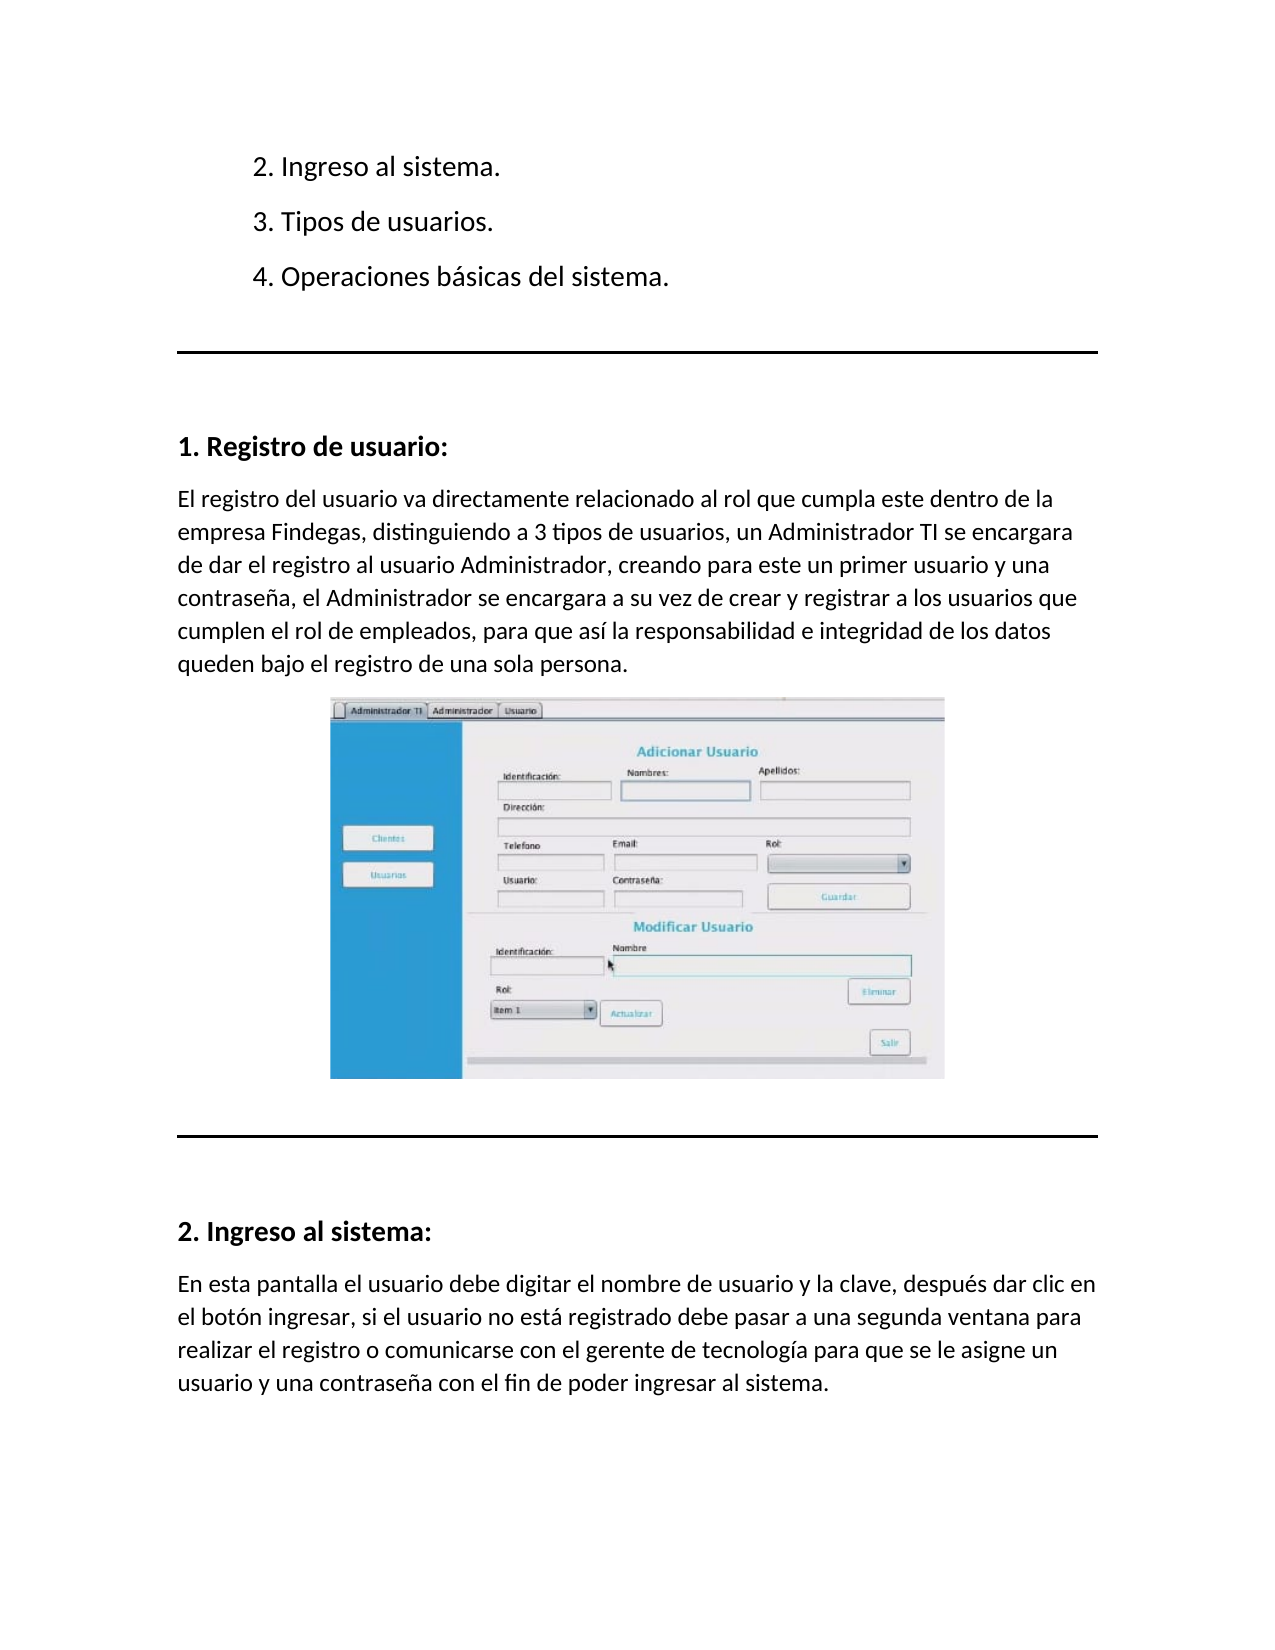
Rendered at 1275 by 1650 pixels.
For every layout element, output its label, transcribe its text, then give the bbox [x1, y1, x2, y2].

text 2. Ingreso al sistema: [177, 1213, 1098, 1249]
text El registro del usuario va directamente relacionado al rol que cumpla este dentro de la empresa Findegas, distinguiendo a 3 tipos de usuarios, un Administrador TI se encargara de dar el registro al usuario Administrador, creando para este un primer usuario y una contraseña, el Administrador se encargara a su vez de crear y registrar a los usuarios que cumplen el rol de empleados, para que así la responsabilidad e integridad de los datos queden bajo el registro de una sola persona. [177, 483, 1098, 678]
text 2. Ingreso al sistema. [177, 148, 1098, 183]
picture [330, 697, 945, 1079]
text 3. Tipos de usuarios. [177, 203, 1098, 238]
text En esta pantalla el usuario debe digitar el nombre de usuario y la clave, después dar clic en el botón ingresar, si el usuario no está registrado debe pasar a una segunda ventana para realizar el registro o comunicarse con el gerente de tecnología para que se le asigne un usuario y una contraseña con el fin de poder ingresar al sistema. [177, 1268, 1098, 1397]
text 4. Operaciones básicas del sistema. [177, 258, 1098, 293]
text 1. Registro de usuario: [177, 428, 1098, 464]
